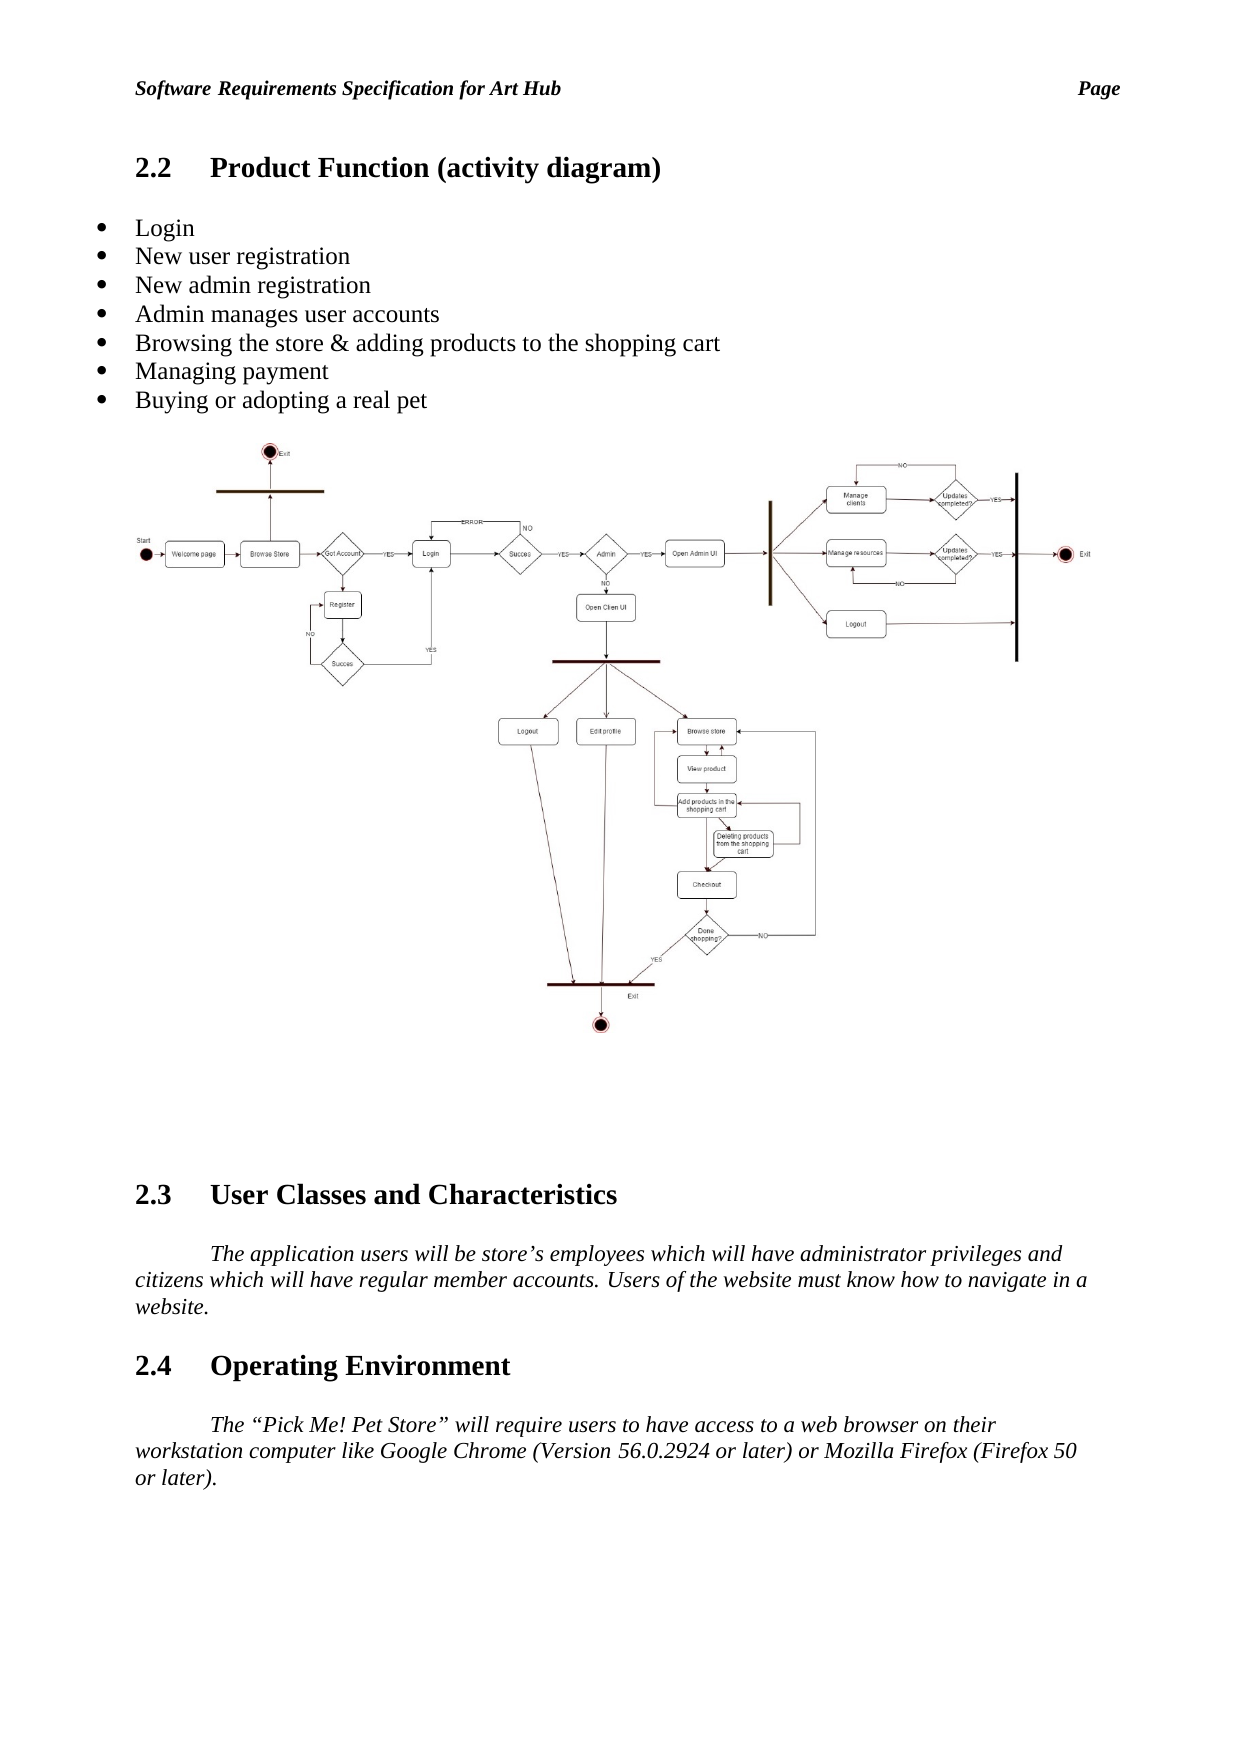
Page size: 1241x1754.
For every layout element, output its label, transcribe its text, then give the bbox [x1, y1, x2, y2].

list Login [97, 213, 1105, 241]
subtitle User Classes and Characteristics [135, 1177, 1105, 1211]
list Browsing the store & adding products to the shopping cart [97, 328, 1105, 356]
list Buying or adopting a real pet [97, 385, 1105, 414]
text The application users will be store’s employees which will have administrator privileges and citizens which will have regular member accounts. Users of the website must know how to navigate in a website. [135, 1240, 1105, 1319]
list Admin manages user accounts [97, 299, 1105, 328]
list New admin registration [97, 270, 1105, 299]
list Managing payment [97, 356, 1105, 385]
subtitle Operating Environment [135, 1348, 1105, 1382]
subtitle Product Function (activity diagram) [135, 150, 1105, 183]
list New user registration [97, 241, 1105, 270]
text The “Pick Me! Pet Store” will require users to have access to a web browser on their workstation computer like Google Chrome (Version 56.0.2924 or later) or Mozilla Firefox (Firefox 50 or later). [135, 1411, 1105, 1490]
picture [135, 443, 1106, 1033]
